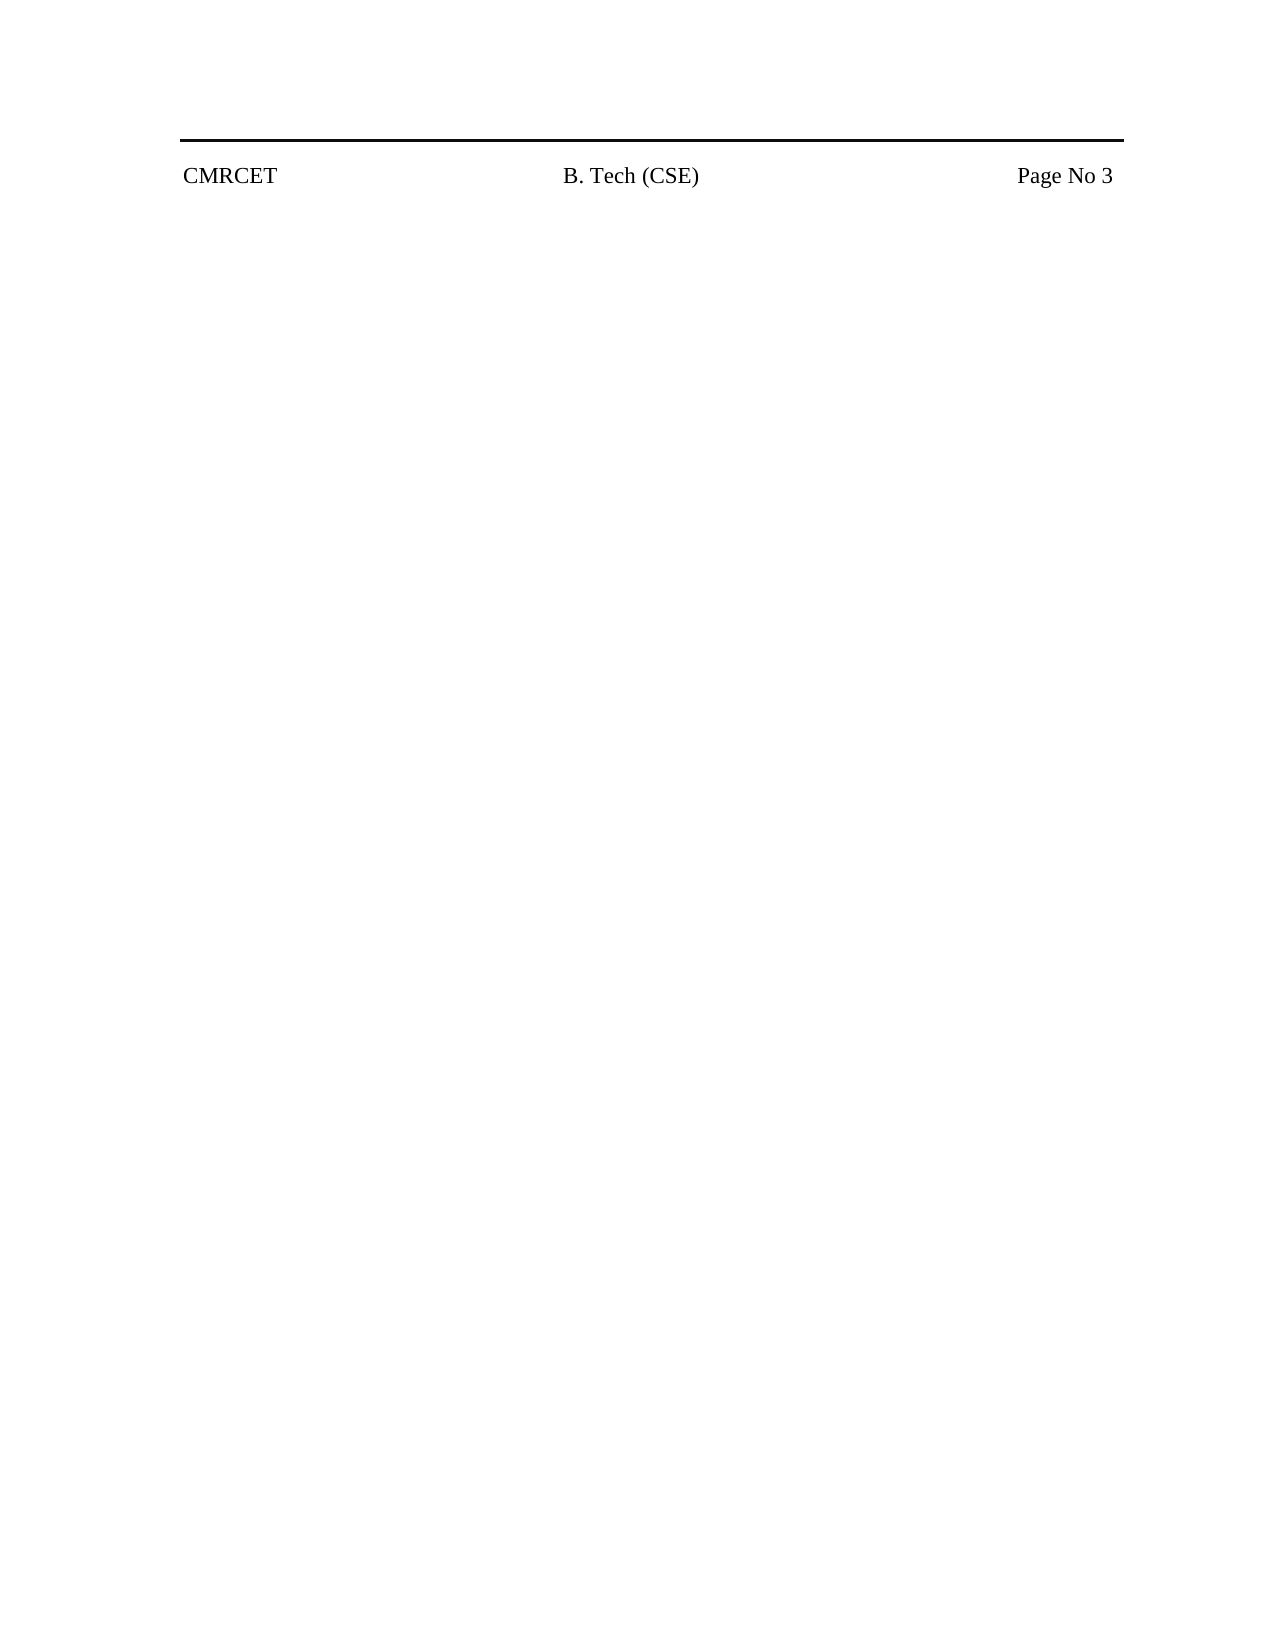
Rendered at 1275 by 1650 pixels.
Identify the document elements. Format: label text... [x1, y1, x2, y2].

text CMRCET B. Tech (CSE) Page No 3 [177, 162, 1127, 188]
